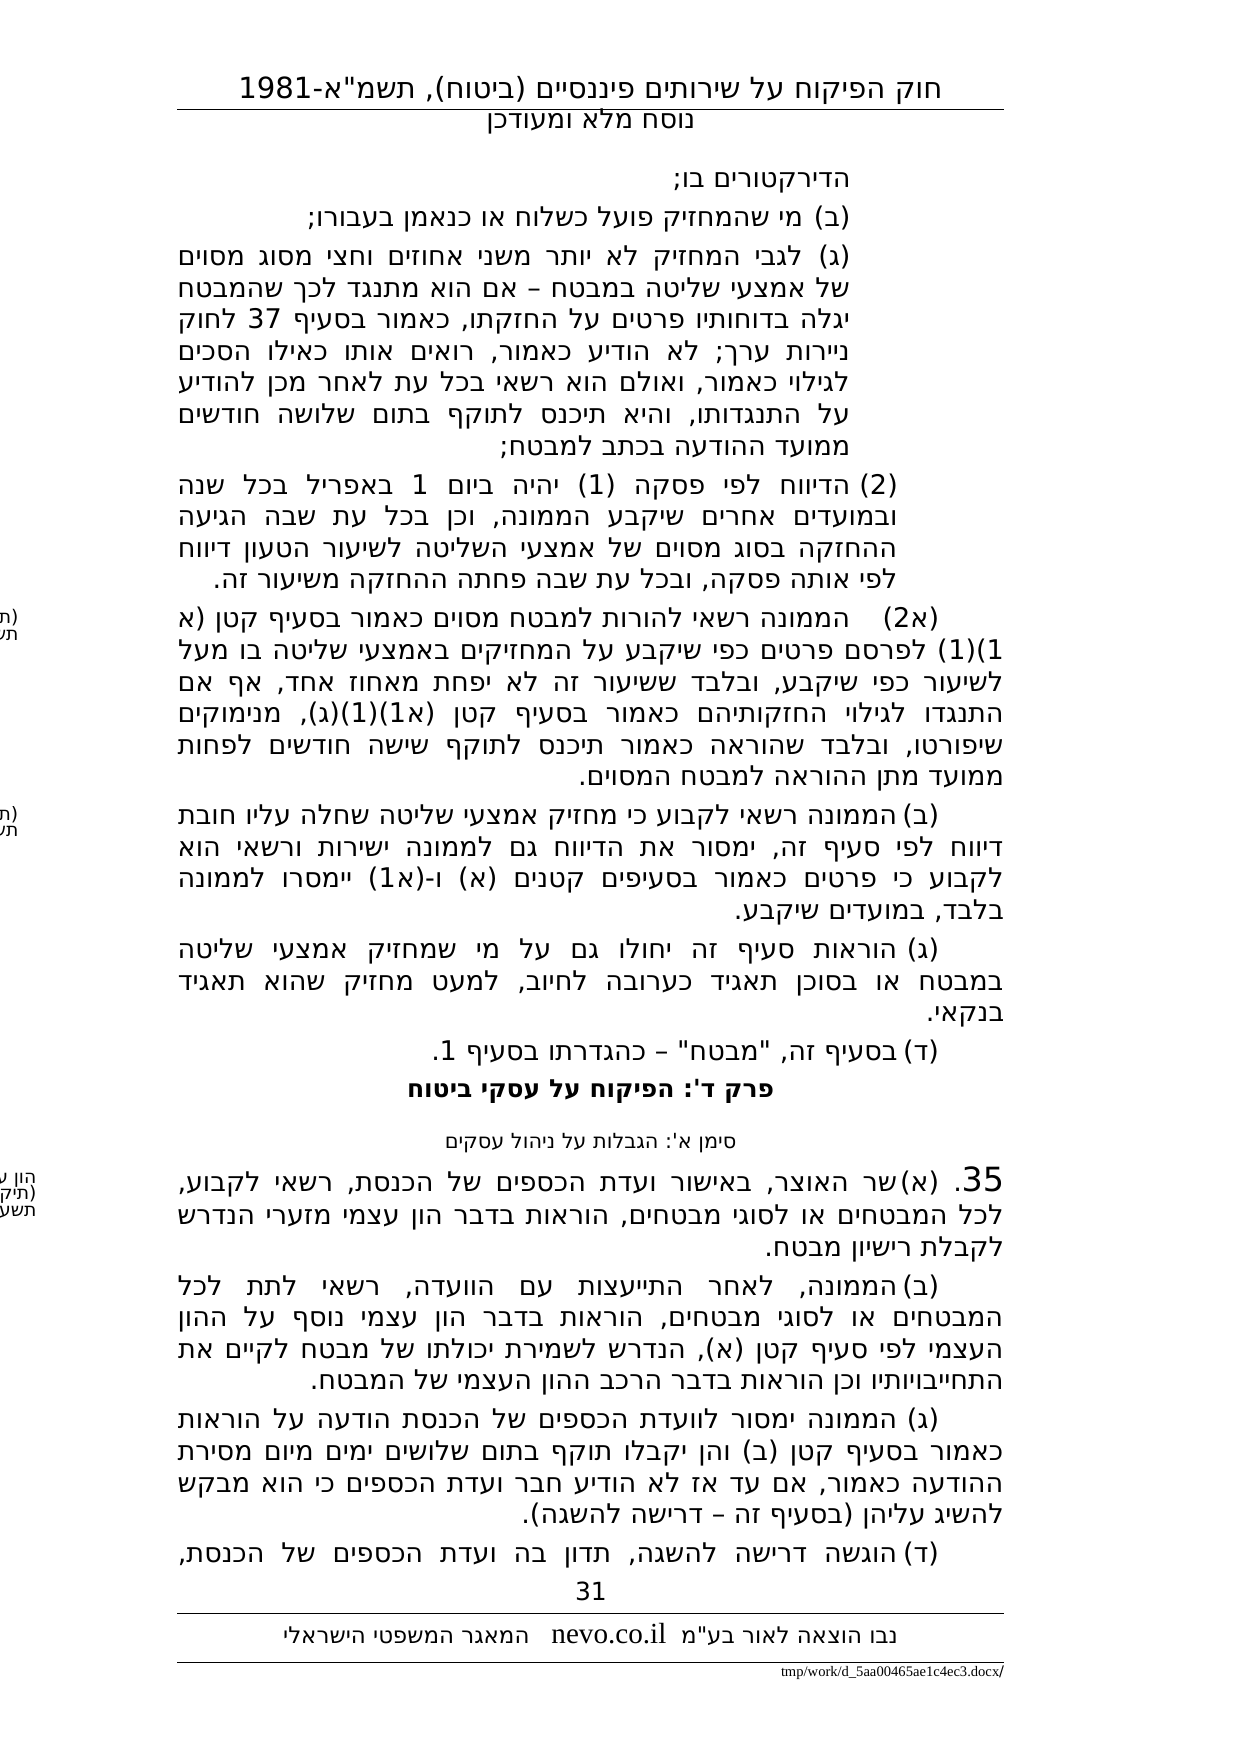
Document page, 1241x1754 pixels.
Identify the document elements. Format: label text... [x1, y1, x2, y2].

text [177, 162, 851, 194]
text (א2) הממונה רשאי להורות למבטח מסוים כאמור בסעיף קטן (א1)(1) לפרסם פרטים כפי שיקבע על המחזיקים באמצעי שליטה בו מעל לשיעור כפי שיקבע, ובלבד ששיעור זה לא יפחת מאחוז אחד, אף אם התנגדו לגילוי החזקותיהם כאמור בסעיף קטן (א1)(1)(ג), מנימוקים שיפורטו, ובלבד שהוראה כאמור תיכנס לתוקף שישה חודשים לפחות ממועד מתן ההוראה למבטח המסוים. [177, 603, 1004, 792]
text (2) הדיווח לפי פסקה (1) יהיה ביום 1 באפריל בכל שנה ובמועדים אחרים שיקבע הממונה, וכן בכל עת שבה הגיעה ההחזקה בסוג מסוים של אמצעי השליטה לשיעור הטעון דיווח לפי אותה פסקה, ובכל עת שבה פחתה ההחזקה משיעור זה. [177, 469, 898, 595]
text (ב) מי שהמחזיק פועל כשלוח או כנאמן בעבורו; [177, 201, 851, 233]
text (ב) הממונה, לאחר התייעצות עם הוועדה, רשאי לתת לכל המבטחים או לסוגי מבטחים, הוראות בדבר הון עצמי נוסף על ההון העצמי לפי סעיף קטן (א), הנדרש לשמירת יכולתו של מבטח לקיים את התחייבויותיו וכן הוראות בדבר הרכב ההון העצמי של המבטח. [177, 1270, 1004, 1396]
text (ד) בסעיף זה, "מבטח" – כהגדרתו בסעיף 1. [177, 1036, 1004, 1067]
text (ב) הממונה רשאי לקבוע כי מחזיק אמצעי שליטה שחלה עליו חובת דיווח לפי סעיף זה, ימסור את הדיווח גם לממונה ישירות ורשאי הוא לקבוע כי פרטים כאמור בסעיפים קטנים (א) ו-(א1) יימסרו לממונה בלבד, במועדים שיקבע. [177, 799, 1004, 926]
text (ג) הממונה ימסור לוועדת הכספים של הכנסת הודעה על הוראות כאמור בסעיף קטן (ב) והן יקבלו תוקף בתום שלושים ימים מיום מסירת ההודעה כאמור, אם עד אז לא הודיע חבר ועדת הכספים כי הוא מבקש להשיג עליהן (בסעיף זה – דרישה להשגה). [177, 1404, 1004, 1530]
text (ג) הוראות סעיף זה יחולו גם על מי שמחזיק אמצעי שליטה במבטח או בסוכן תאגיד כערובה לחיוב, למעט מחזיק שהוא תאגיד בנקאי. [177, 933, 1004, 1028]
text פרק ד': הפיקוח על עסקי ביטוח [177, 1074, 1004, 1104]
text 35. (א) שר האוצר, באישור ועדת הכספים של הכנסת, רשאי לקבוע, לכל המבטחים או לסוגי מבטחים, הוראות בדבר הון עצמי מזערי הנדרש לקבלת רישיון מבטח. [177, 1161, 1004, 1262]
text (ג) לגבי המחזיק לא יותר משני אחוזים וחצי מסוג מסוים של אמצעי שליטה במבטח – אם הוא מתנגד לכך שהמבטח יגלה בדוחותיו פרטים על החזקתו, כאמור בסעיף 37 לחוק ניירות ערך; לא הודיע כאמור, רואים אותו כאילו הסכים לגילוי כאמור, ואולם הוא רשאי בכל עת לאחר מכן להודיע על התנגדותו, והיא תיכנס לתוקף בתום שלושה חודשים ממועד ההודעה בכתב למבטח; [177, 241, 851, 461]
text סימן א': הגבלות על ניהול עסקים [177, 1129, 1004, 1153]
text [177, 1537, 1004, 1569]
